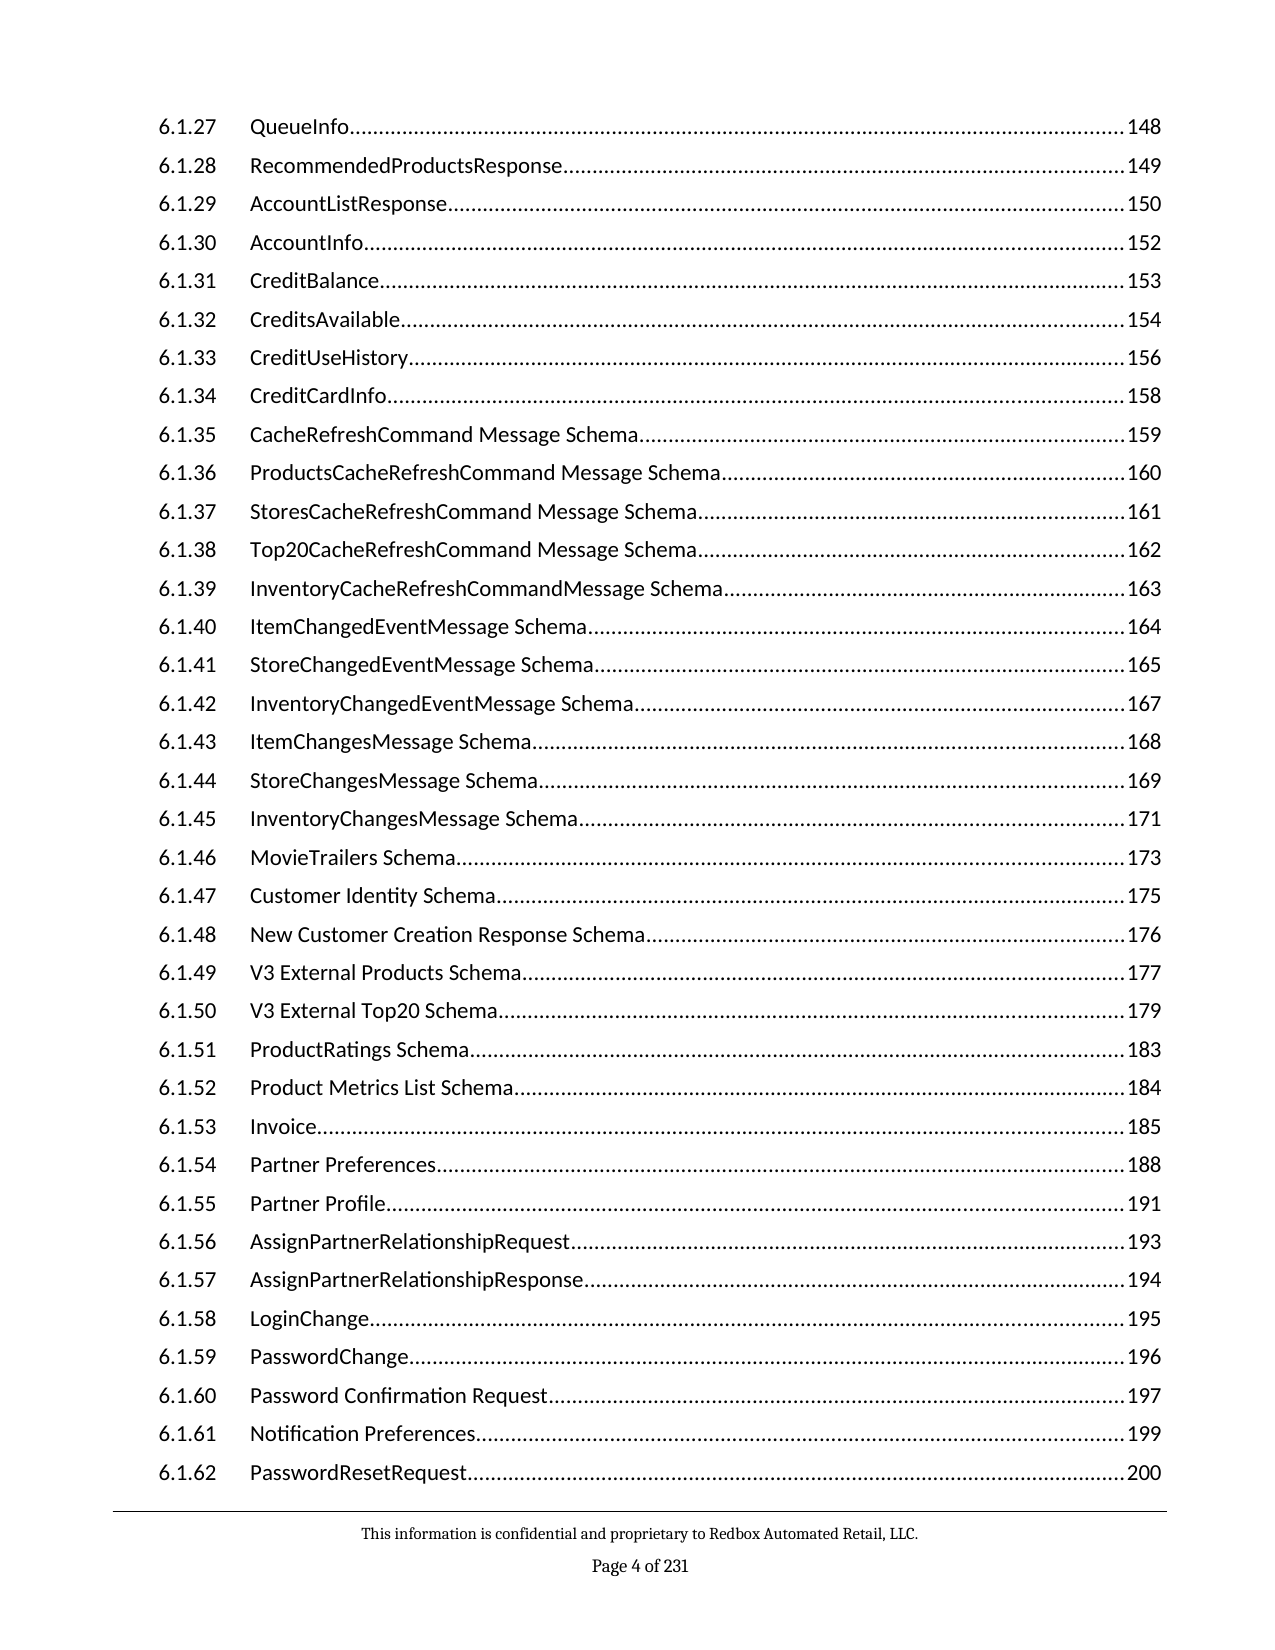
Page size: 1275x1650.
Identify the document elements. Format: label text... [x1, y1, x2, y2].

text 6.1.45 InventoryChangesMessage Schema 171 [158, 804, 1162, 832]
text 6.1.29 AccountListResponse 150 [158, 189, 1162, 217]
text 6.1.37 StoresCacheRefreshCommand Message Schema 161 [158, 497, 1162, 525]
text 6.1.41 StoreChangedEventMessage Schema 165 [158, 651, 1162, 679]
text 6.1.61 Notification Preferences 199 [158, 1419, 1162, 1447]
text 6.1.32 CreditsAvailable 154 [158, 305, 1162, 333]
text 6.1.38 Top20CacheRefreshCommand Message Schema 162 [158, 535, 1162, 563]
text 6.1.60 Password Confirmation Request 197 [158, 1381, 1162, 1409]
text 6.1.36 ProductsCacheRefreshCommand Message Schema 160 [158, 458, 1162, 486]
text 6.1.42 InventoryChangedEventMessage Schema 167 [158, 689, 1162, 717]
text 6.1.27 QueueInfo 148 [158, 112, 1162, 141]
text 6.1.54 Partner Preferences 188 [158, 1150, 1162, 1178]
text 6.1.46 MovieTrailers Schema 173 [158, 843, 1162, 871]
text 6.1.51 ProductRatings Schema 183 [158, 1035, 1162, 1063]
text 6.1.31 CreditBalance 153 [158, 266, 1162, 294]
text 6.1.49 V3 External Products Schema 177 [158, 958, 1162, 986]
text 6.1.48 New Customer Creation Response Schema 176 [158, 920, 1162, 948]
text 6.1.55 Partner Profile 191 [158, 1189, 1162, 1217]
text 6.1.35 CacheRefreshCommand Message Schema 159 [158, 420, 1162, 448]
text 6.1.50 V3 External Top20 Schema 179 [158, 997, 1162, 1024]
text 6.1.44 StoreChangesMessage Schema 169 [158, 766, 1162, 794]
text 6.1.28 RecommendedProductsResponse 149 [158, 151, 1162, 179]
text 6.1.52 Product Metrics List Schema 184 [158, 1073, 1162, 1101]
text 6.1.62 PasswordResetRequest 200 [158, 1458, 1162, 1486]
text 6.1.53 Invoice 185 [158, 1112, 1162, 1140]
text 6.1.57 AssignPartnerRelationshipResponse 194 [158, 1266, 1162, 1294]
text 6.1.30 AccountInfo 152 [158, 228, 1162, 256]
text 6.1.43 ItemChangesMessage Schema 168 [158, 727, 1162, 756]
text 6.1.58 LoginChange 195 [158, 1304, 1162, 1332]
text 6.1.34 CreditCardInfo 158 [158, 382, 1162, 409]
text 6.1.39 InventoryCacheRefreshCommandMessage Schema 163 [158, 574, 1162, 602]
text 6.1.47 Customer Identity Schema 175 [158, 881, 1162, 909]
text 6.1.33 CreditUseHistory 156 [158, 343, 1162, 371]
text 6.1.59 PasswordChange 196 [158, 1342, 1162, 1371]
text 6.1.56 AssignPartnerRelationshipRequest 193 [158, 1227, 1162, 1255]
text 6.1.40 ItemChangedEventMessage Schema 164 [158, 612, 1162, 640]
